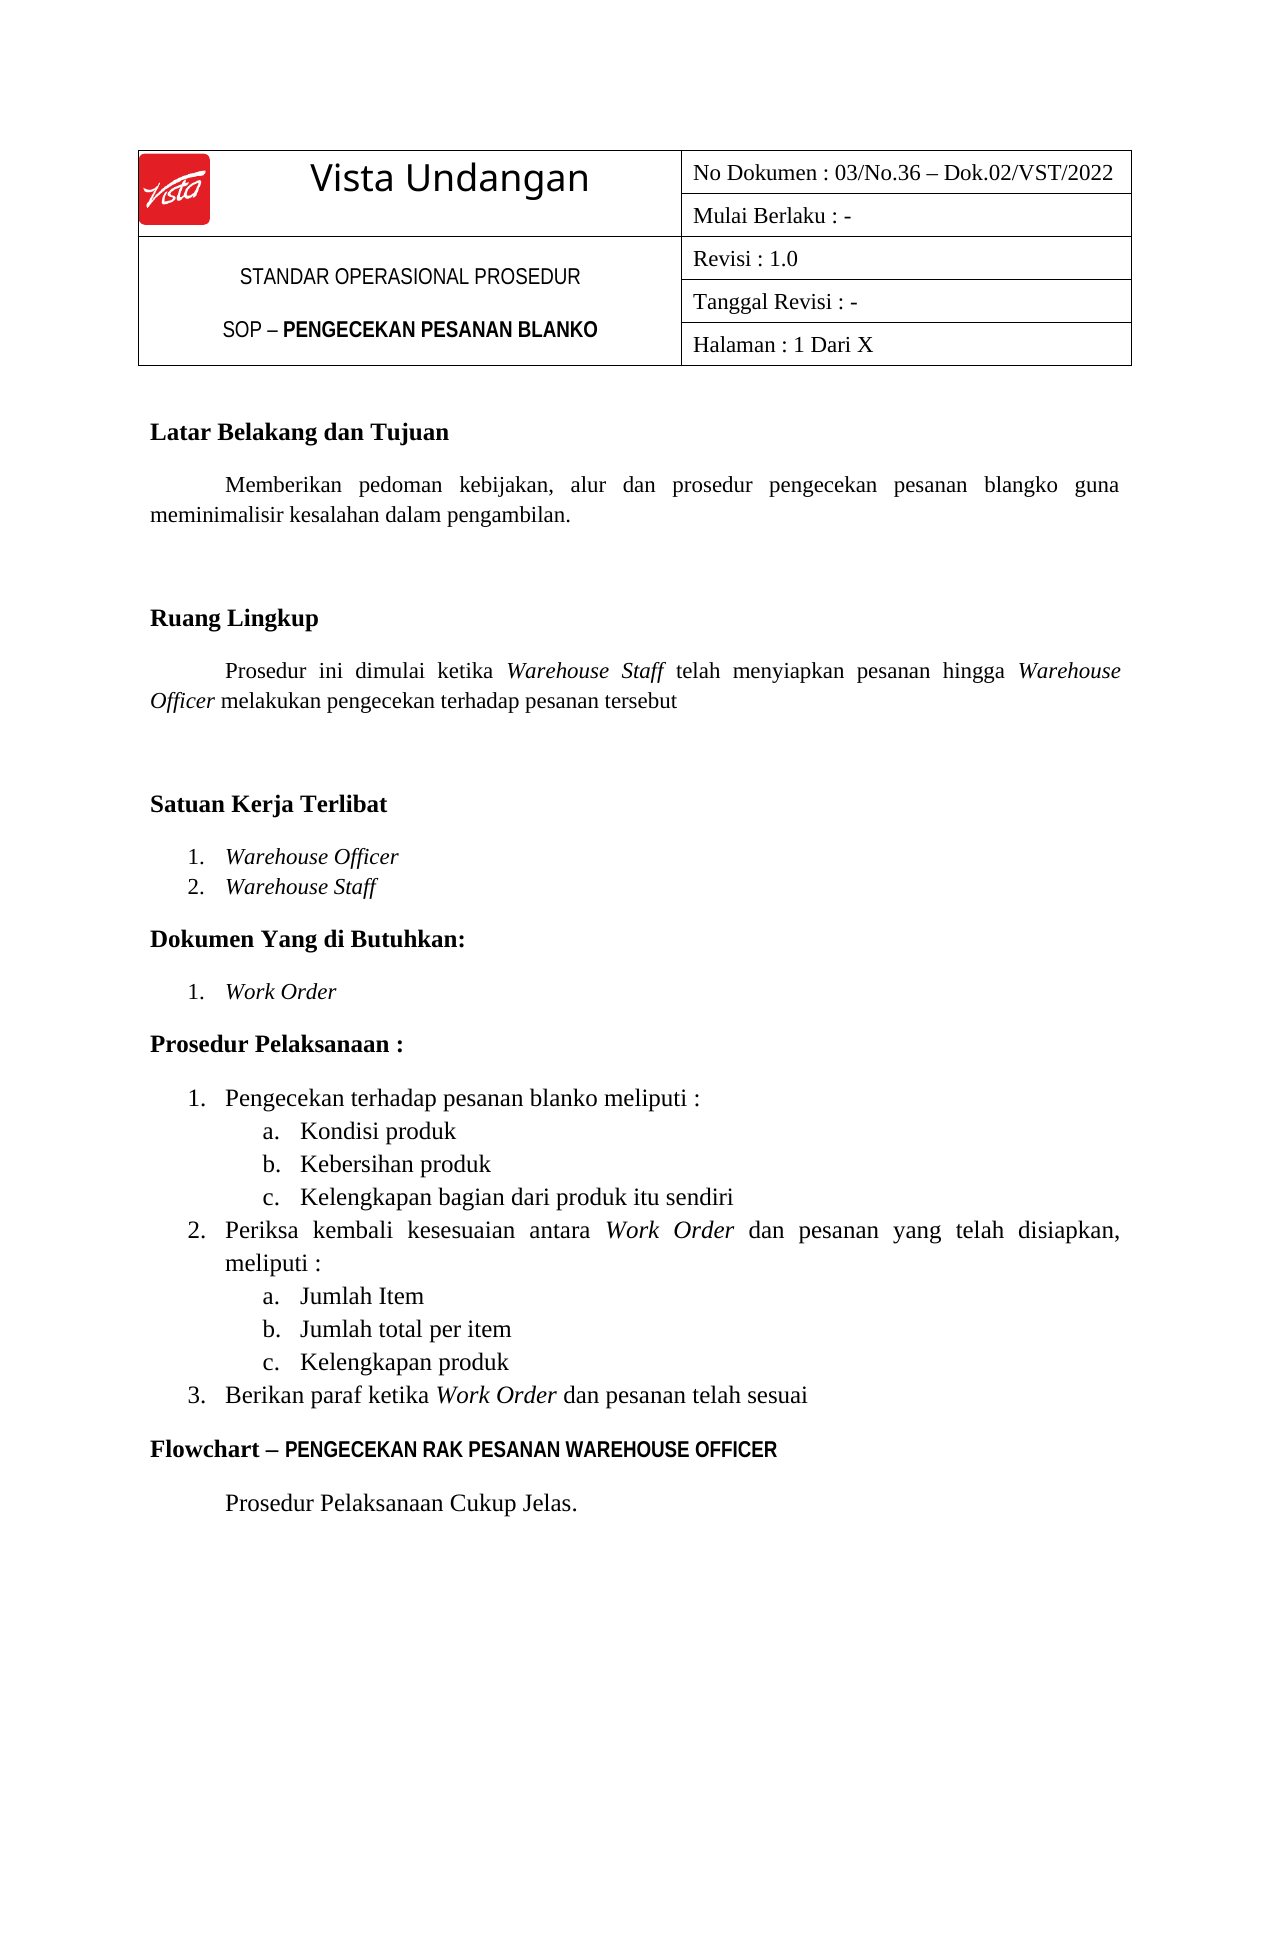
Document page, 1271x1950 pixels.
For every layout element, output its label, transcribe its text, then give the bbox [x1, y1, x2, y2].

list Pengecekan terhadap pesanan blanko meliputi : [187, 1083, 1121, 1112]
text Prosedur Pelaksanaan Cukup Jelas. [150, 1488, 1121, 1517]
text Memberikan pedoman kebijakan, alur dan prosedur pengecekan pesanan blangko guna meminimalisir kesalahan dalam pengambilan. [150, 471, 1121, 527]
list Berikan paraf ketika Work Order dan pesanan telah sesuai [187, 1380, 1121, 1409]
list Jumlah Item [262, 1281, 1121, 1310]
text Latar Belakang dan Tujuan [150, 417, 1121, 446]
list Kondisi produk [262, 1116, 1121, 1145]
text Satuan Kerja Terlibat [150, 789, 1121, 818]
table_header No Dokumen : 03/No.36 – Dok.02/VST/2022 [682, 151, 1131, 193]
table_cell Mulai Berlaku : - [682, 194, 1131, 236]
list Work Order [187, 978, 1121, 1004]
table_cell Revisi : 1.0 [682, 237, 1131, 279]
text Prosedur ini dimulai ketika Warehouse Staff telah menyiapkan pesanan hingga Warehouse Officer melakukan pengecekan terhadap pesanan tersebut [150, 657, 1121, 713]
table_cell Halaman : 1 Dari X [682, 323, 1131, 365]
list Kebersihan produk [262, 1149, 1121, 1178]
list Kelengkapan bagian dari produk itu sendiri [262, 1182, 1121, 1211]
list Periksa kembali kesesuaian antara Work Order dan pesanan yang telah disiapkan, meliputi : [187, 1215, 1121, 1277]
table_header Vista Undangan [139, 151, 681, 236]
list Jumlah total per item [262, 1314, 1121, 1343]
list Warehouse Officer [187, 843, 1121, 869]
text Dokumen Yang di Butuhkan: [150, 924, 1121, 953]
text Ruang Lingkup [150, 603, 1121, 632]
text Flowchart – PENGECEKAN RAK PESANAN WAREHOUSE OFFICER [150, 1434, 1121, 1463]
table_cell STANDAR OPERASIONAL PROSEDUR SOP – PENGECEKAN PESANAN BLANKO [139, 237, 681, 365]
text Prosedur Pelaksanaan : [150, 1029, 1121, 1058]
list Kelengkapan produk [262, 1347, 1121, 1376]
table_cell Tanggal Revisi : - [682, 280, 1131, 322]
list Warehouse Staff [187, 873, 1121, 900]
